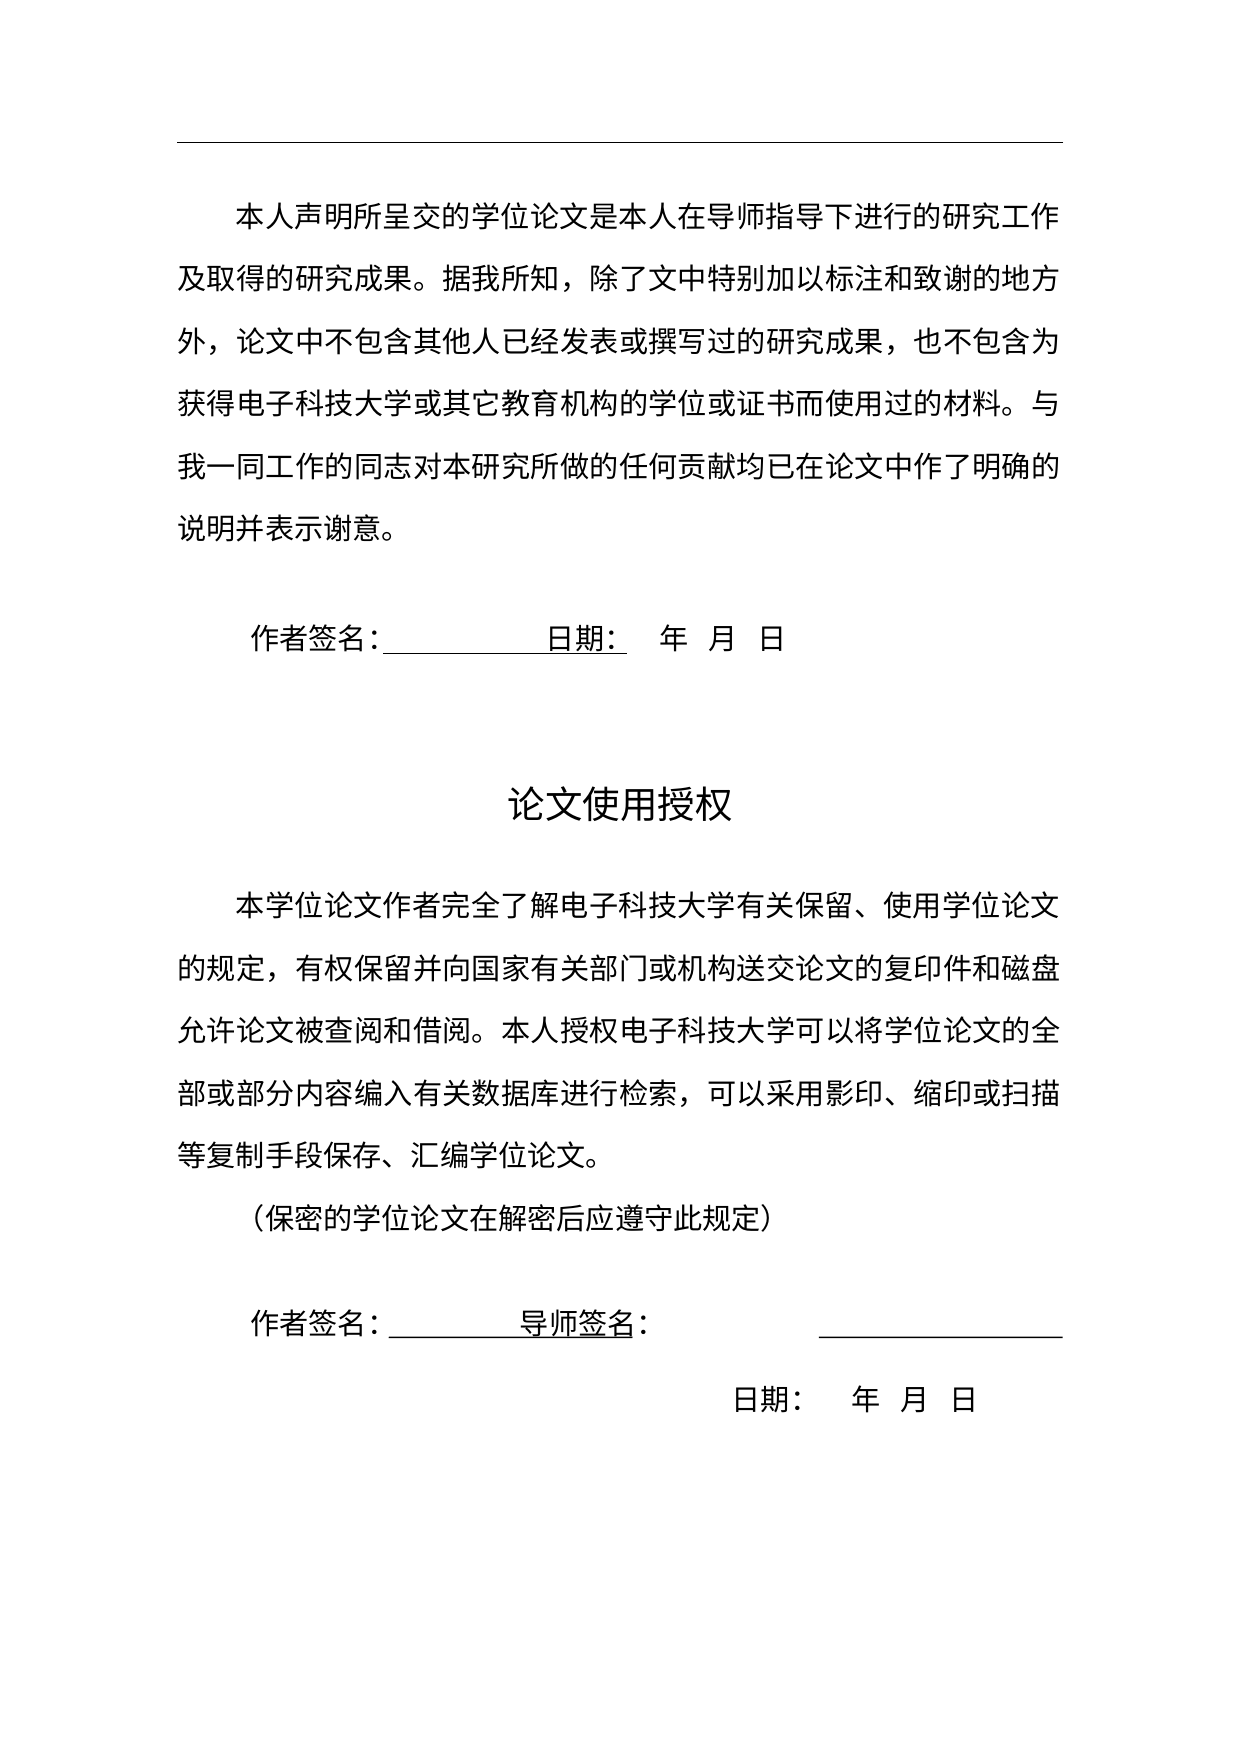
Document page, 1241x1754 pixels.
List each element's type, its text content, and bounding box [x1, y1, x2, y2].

text 论文使用授权 [177, 775, 1063, 829]
text 日期： 年 月 日 [177, 1376, 1063, 1418]
text 作者签名： 日期： 年 月 日 [177, 616, 1063, 658]
text （保密的学位论文在解密后应遵守此规定） [177, 1179, 1063, 1242]
text 本人声明所呈交的学位论文是本人在导师指导下进行的研究工作及取得的研究成果。据我所知，除了文中特别加以标注和致谢的地方外，论文中不包含其他人已经发表或撰写过的研究成果，也不包含为获得电子科技大学或其它教育机构的学位或证书而使用过的材料。与我一同工作的同志对本研究所做的任何贡献均已在论文中作了明确的说明并表示谢意。 [177, 177, 1063, 552]
text 作者签名： 导师签名： [177, 1300, 1063, 1343]
text 本学位论文作者完全了解电子科技大学有关保留、使用学位论文的规定，有权保留并向国家有关部门或机构送交论文的复印件和磁盘，允许论文被查阅和借阅。本人授权电子科技大学可以将学位论文的全部或部分内容编入有关数据库进行检索，可以采用影印、缩印或扫描等复制手段保存、汇编学位论文。 [177, 867, 1063, 1179]
